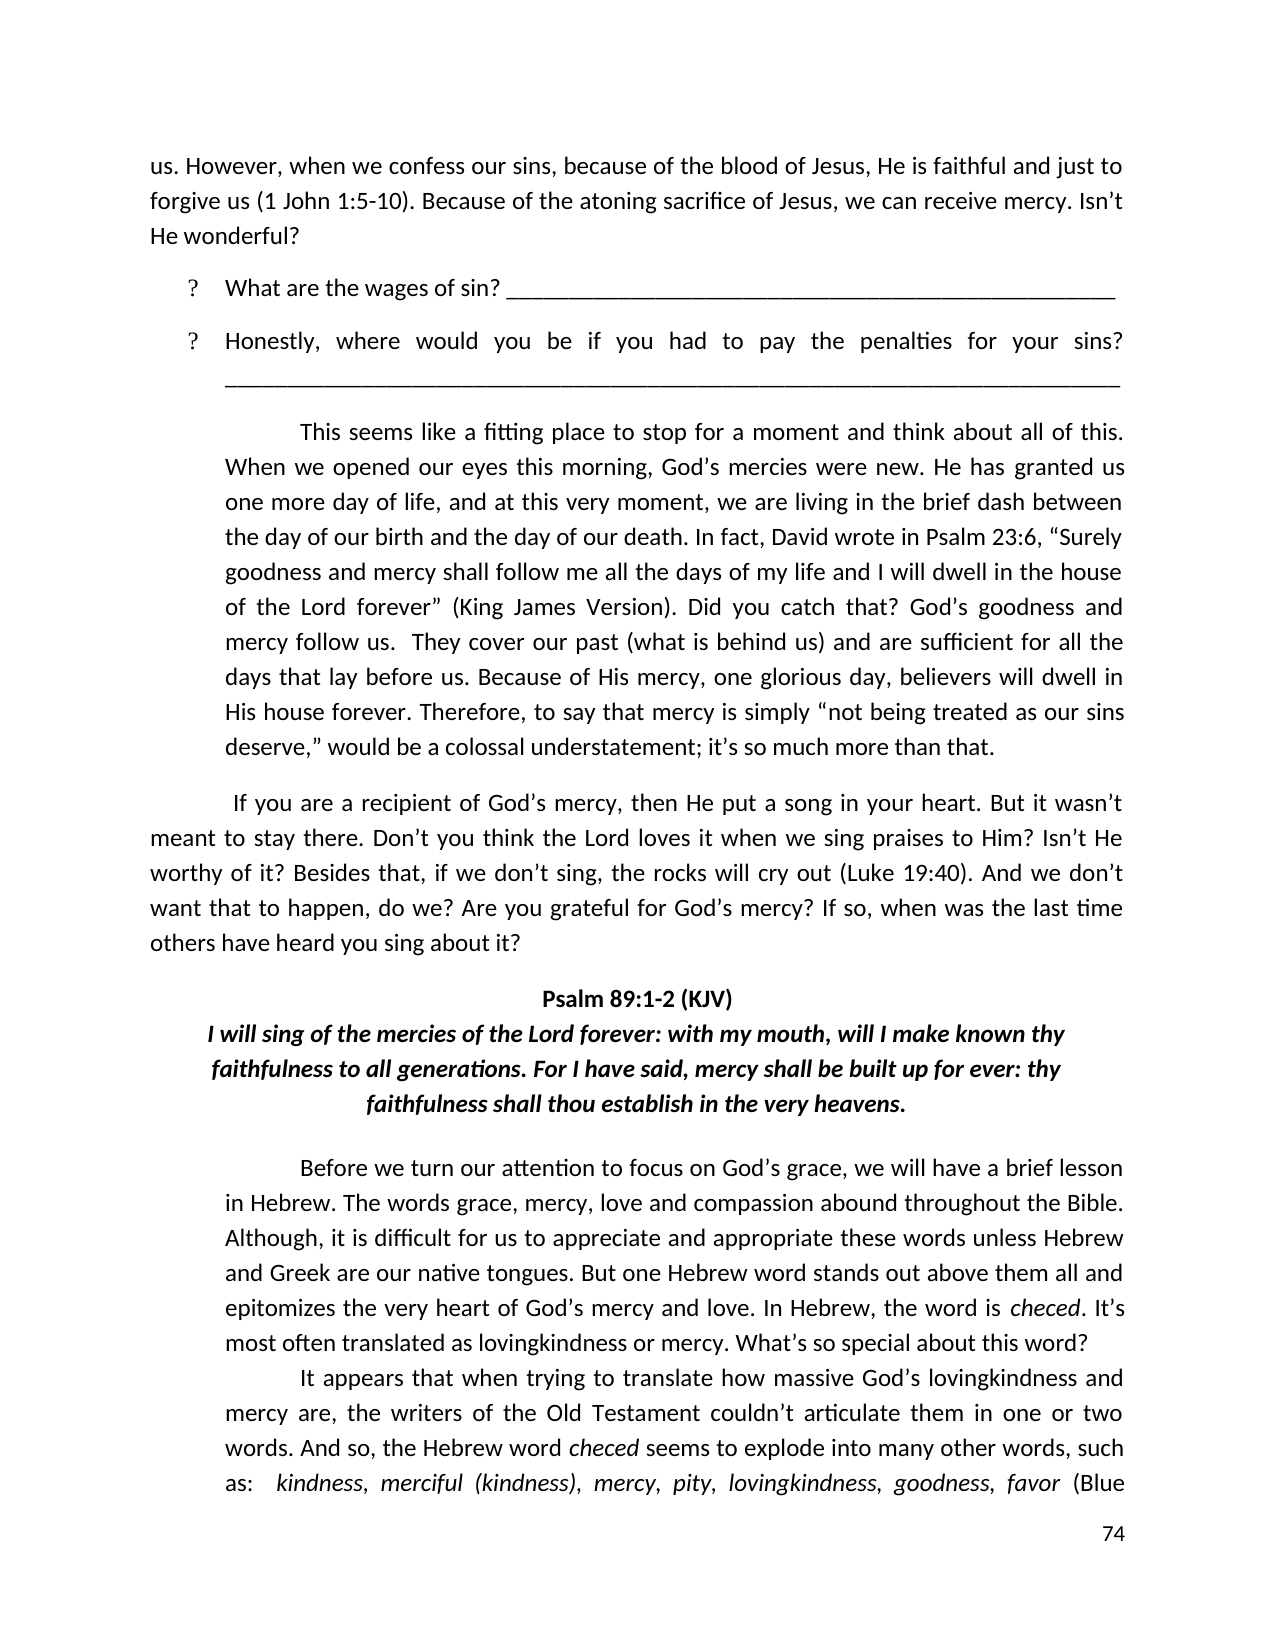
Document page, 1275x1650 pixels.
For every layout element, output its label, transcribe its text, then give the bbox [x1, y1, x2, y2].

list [150, 150, 1125, 251]
text This seems like a fitting place to stop for a moment and think about all of this. When we opened our eyes this morning, God’s mercies were new. He has granted us one more day of life, and at this very moment, we are living in the brief dash between the day of our birth and the day of our death. In fact, David wrote in Psalm 23:6, “Surely goodness and mercy shall follow me all the days of my life and I will dwell in the house of the Lord forever” (King James Version). Did you catch that? God’s goodness and mercy follow us. They cover our past (what is behind us) and are sufficient for all the days that lay before us. Because of His mercy, one glorious day, believers will dwell in His house forever. Therefore, to say that mercy is simply “not being treated as our sins deserve,” would be a colossal understatement; it’s so much more than that. [225, 416, 1125, 762]
list I will sing of the mercies of the Lord forever: with my mouth, will I make known thy faithfulness to all generations. For I have said, mercy shall be built up for ever: thy faithfulness shall thou establish in the very heavens. [150, 1018, 1125, 1118]
text Psalm 89:1-2 (KJV) [150, 983, 1125, 1013]
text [225, 1362, 1125, 1497]
list If you are a recipient of God’s mercy, then He put a song in your heart. But it wasn’t meant to stay there. Don’t you think the Lord loves it when we sing praises to Him? Isn’t He worthy of it? Besides that, if we don’t sing, the rocks will cry out (Luke 19:40). And we don’t want that to happen, do we? Are you grateful for God’s mercy? If so, when was the last time others have heard you sing about it? [150, 787, 1125, 957]
list What are the wages of sin? _________________________________________________ [187, 273, 1125, 303]
text Before we turn our attention to focus on God’s grace, we will have a brief lesson in Hebrew. The words grace, mercy, love and compassion abound throughout the Bible. Although, it is difficult for us to appreciate and appropriate these words unless Hebrew and Greek are our native tongues. But one Hebrew word stands out above them all and epitomizes the very heart of God’s mercy and love. In Hebrew, the word is checed. It’s most often translated as lovingkindness or mercy. What’s so special about this word? [225, 1152, 1125, 1357]
list Honestly, where would you be if you had to pay the penalties for your sins? ________________________________________________________________________ [187, 325, 1125, 391]
